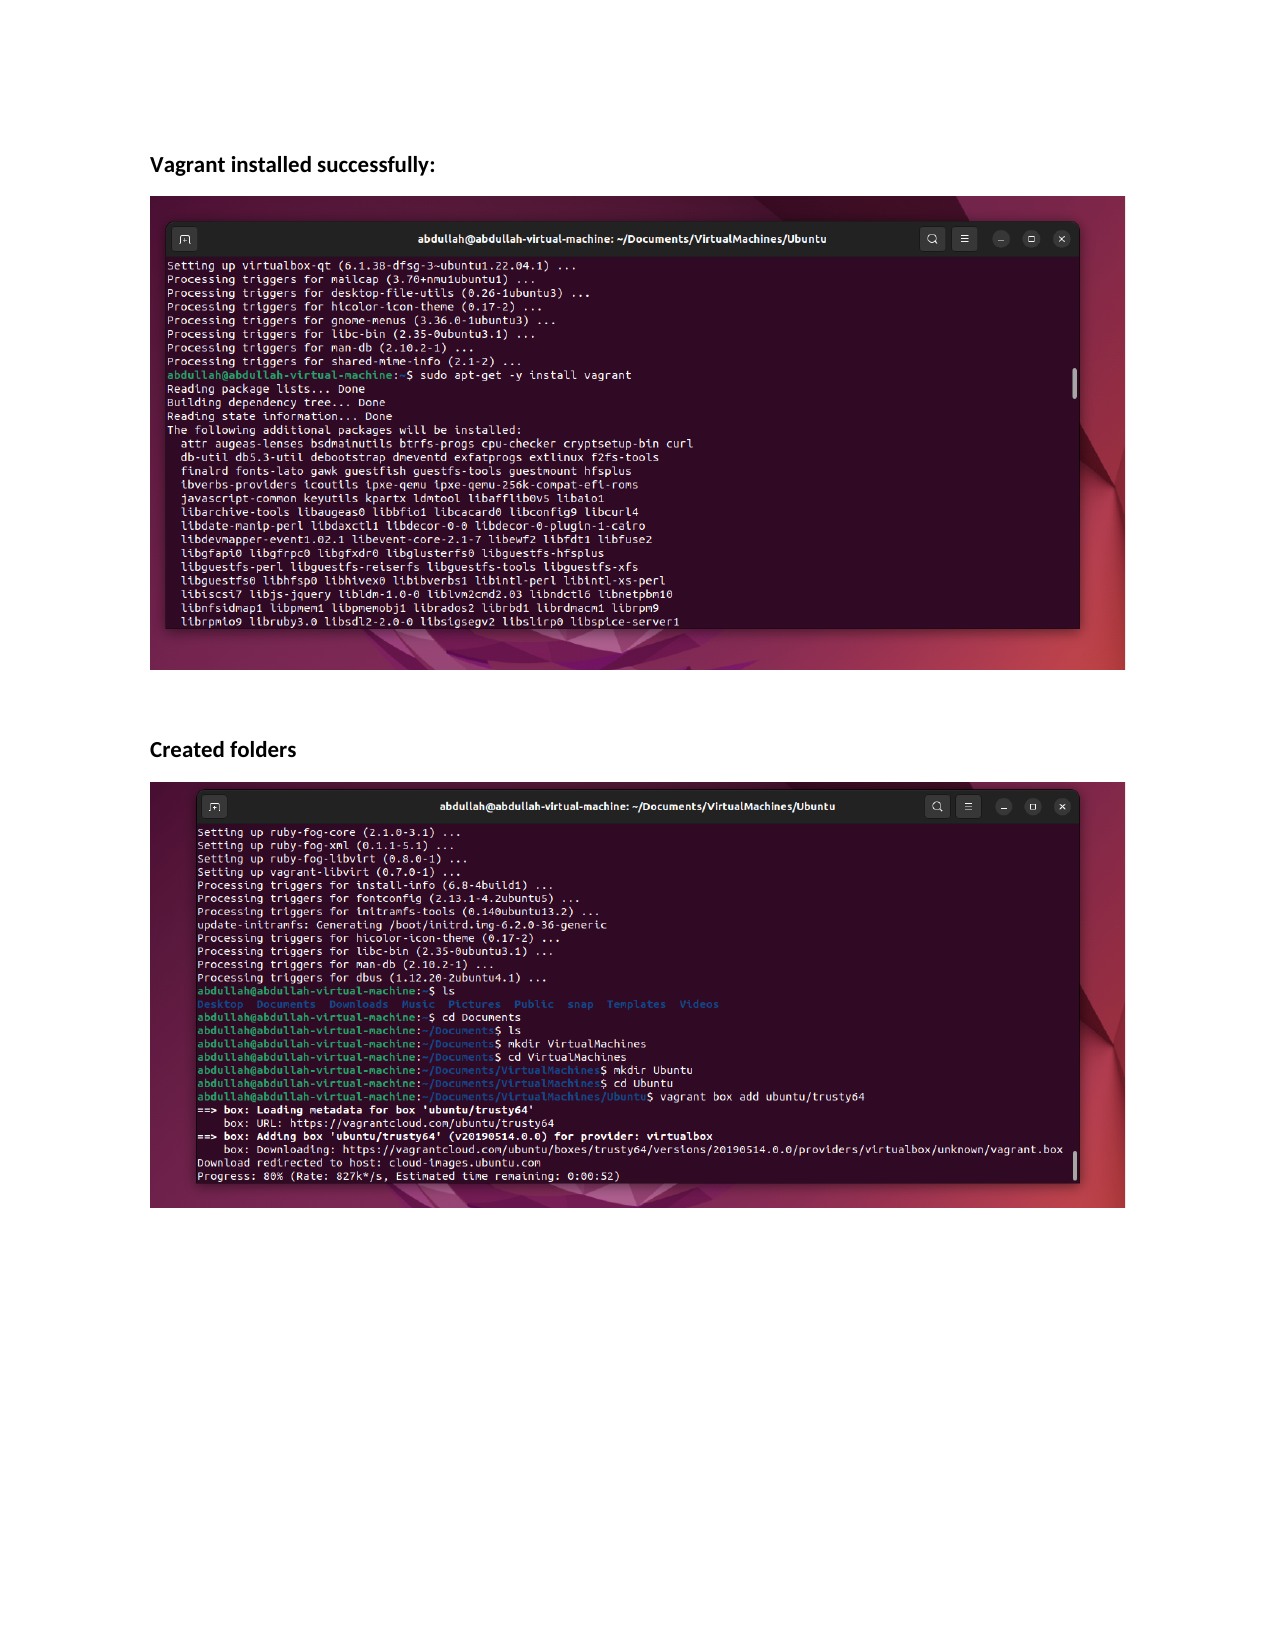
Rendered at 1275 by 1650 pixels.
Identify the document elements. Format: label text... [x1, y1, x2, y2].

picture [150, 782, 1125, 1208]
picture [150, 196, 1125, 670]
text Vagrant installed successfully: [150, 150, 1125, 178]
text Created folders [150, 735, 1125, 763]
